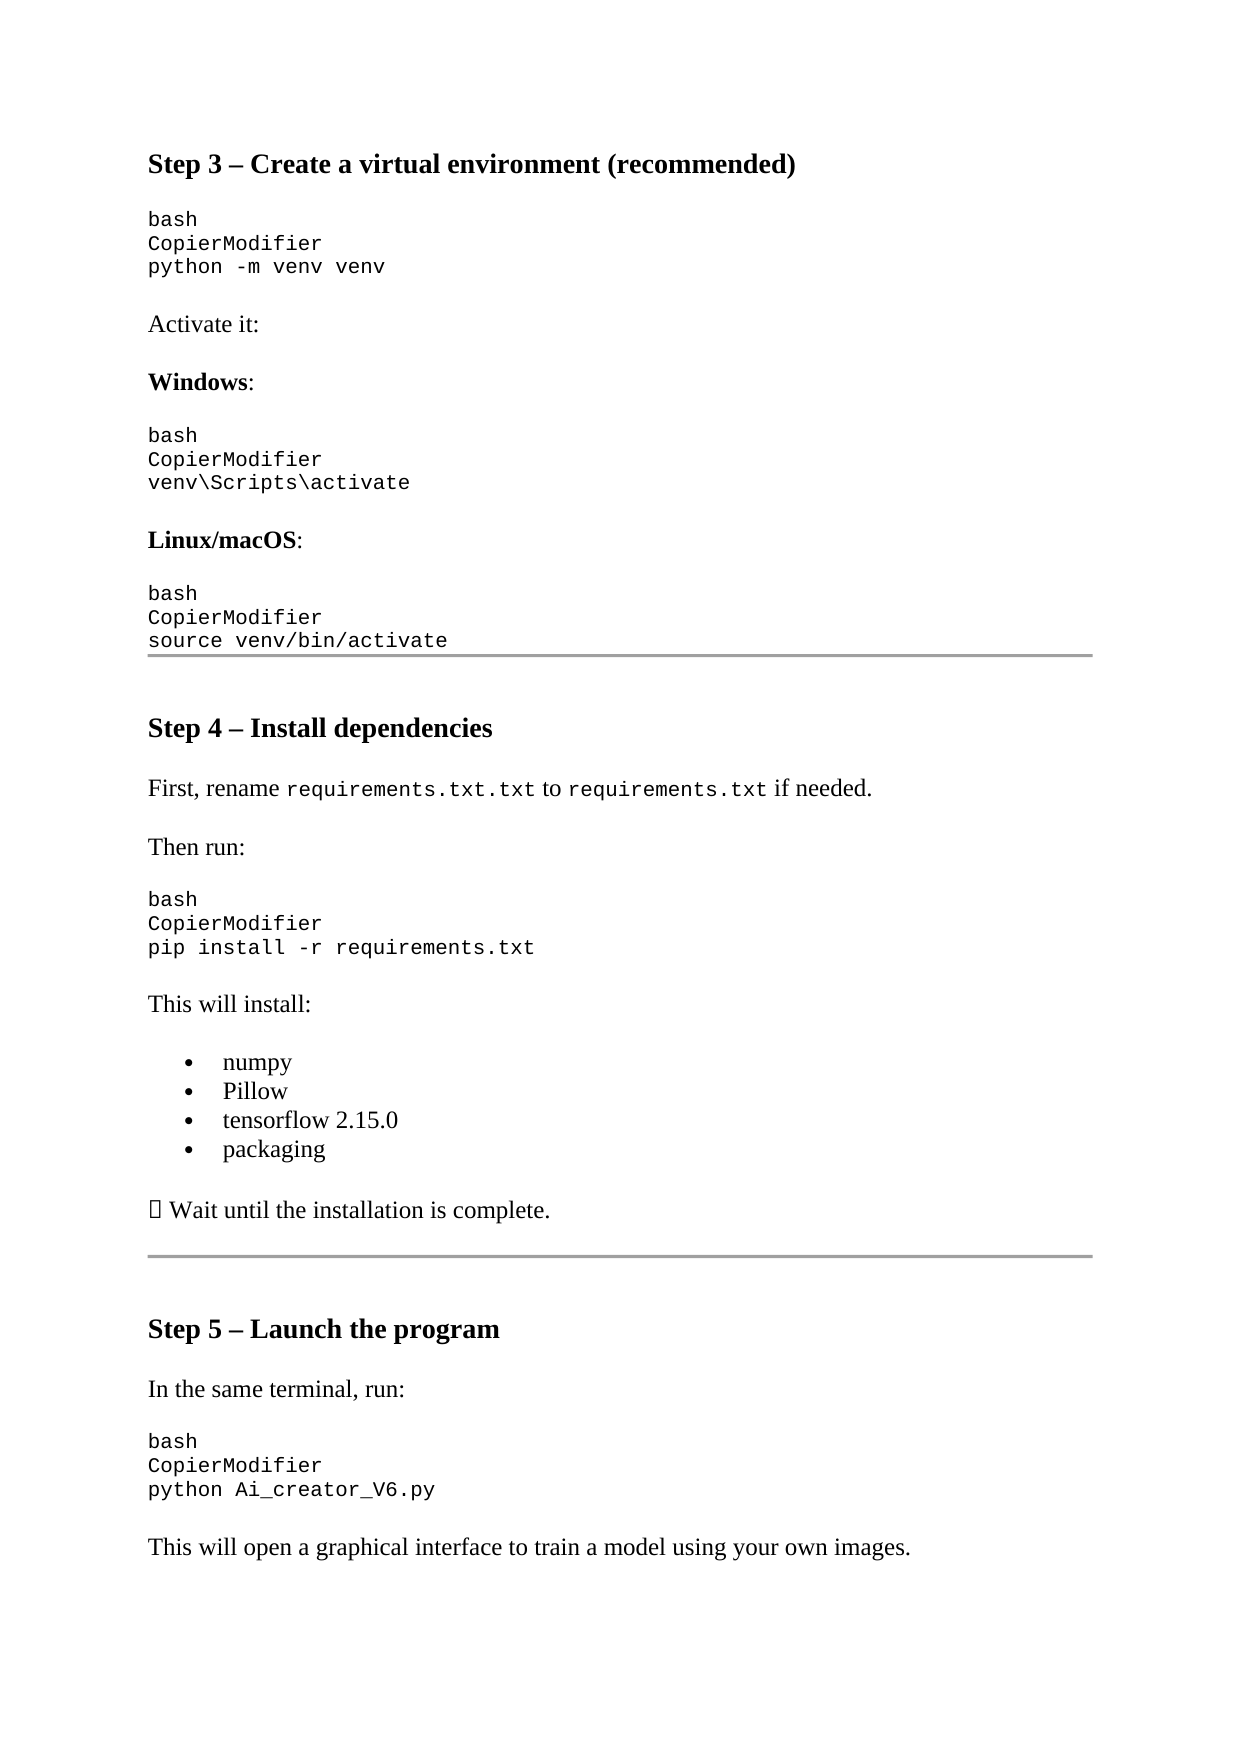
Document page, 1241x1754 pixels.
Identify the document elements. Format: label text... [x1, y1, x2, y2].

text Linux/macOS: [148, 525, 1093, 554]
text ✅ Wait until the installation is complete. [148, 1192, 1093, 1226]
text bash [148, 583, 1093, 607]
list tensorflow 2.15.0 [185, 1105, 1093, 1134]
text Windows: [148, 367, 1093, 396]
text CopierModifier [148, 607, 1093, 630]
list numpy [185, 1047, 1093, 1076]
text bash [148, 1432, 1093, 1455]
list packaging [185, 1134, 1093, 1162]
text Step 4 – Install dependencies [148, 711, 1093, 744]
list Pillow [185, 1076, 1093, 1105]
text source venv/bin/activate [148, 630, 1093, 654]
text Step 3 – Create a virtual environment (recommended) [148, 148, 1093, 180]
text CopierModifier [148, 913, 1093, 937]
text venv\Scripts\activate [148, 472, 1093, 496]
text bash [148, 889, 1093, 913]
text This will install: [148, 989, 1093, 1018]
text Activate it: [148, 309, 1093, 338]
text pip install -r requirements.txt [148, 937, 1093, 960]
text Step 5 – Launch the program [148, 1312, 1093, 1344]
text bash [148, 425, 1093, 449]
text In the same terminal, run: [148, 1374, 1093, 1402]
text bash [148, 209, 1093, 233]
text This will open a graphical interface to train a model using your own images. [148, 1532, 1093, 1560]
text First, rename requirements.txt.txt to requirements.txt if needed. [148, 773, 1093, 802]
text python Ai_creator_V6.py [148, 1479, 1093, 1502]
text CopierModifier [148, 233, 1093, 256]
text CopierModifier [148, 1455, 1093, 1479]
text Then run: [148, 832, 1093, 860]
text CopierModifier [148, 449, 1093, 472]
text python -m venv venv [148, 256, 1093, 280]
